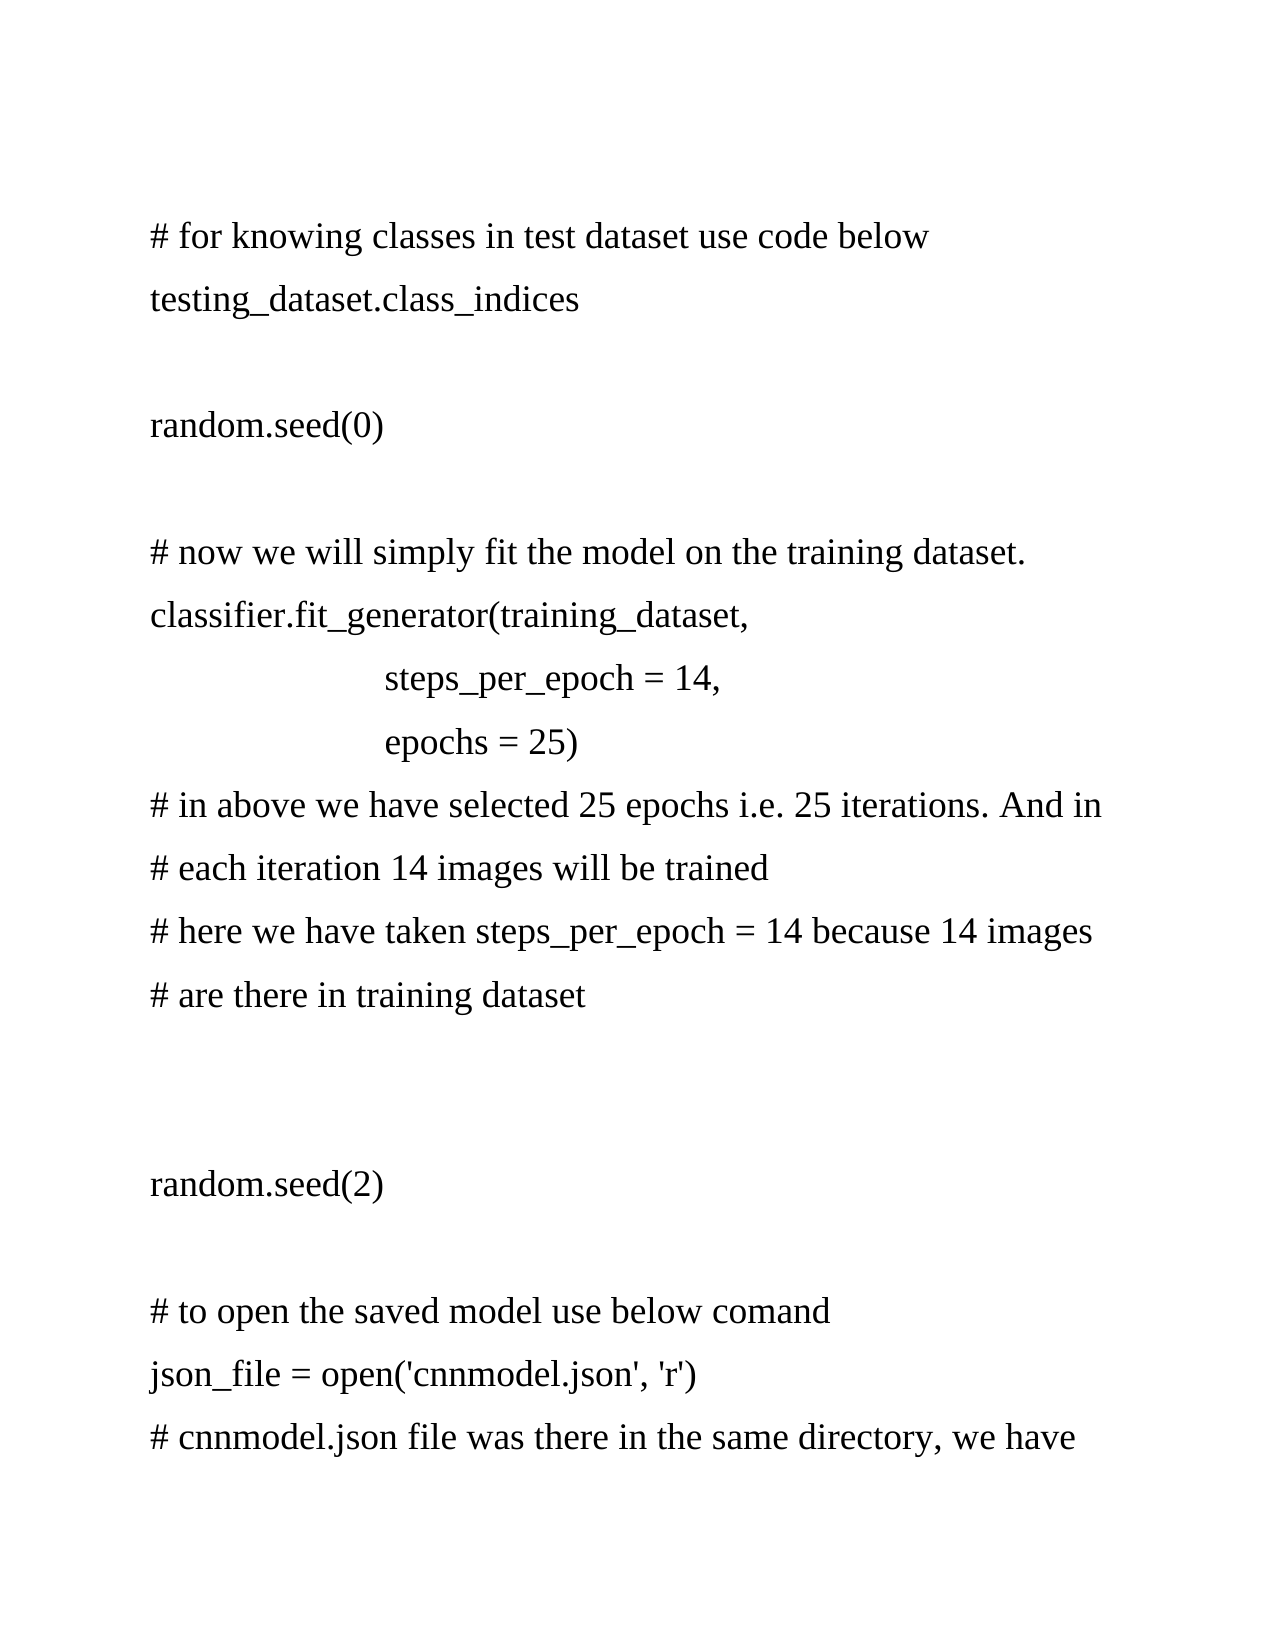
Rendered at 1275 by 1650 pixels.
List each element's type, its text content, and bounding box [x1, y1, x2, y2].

text # to open the saved model use below comand [150, 1288, 1125, 1331]
text steps_per_epoch = 14, [150, 656, 1125, 699]
text json_file = open('cnnmodel.json', 'r') [150, 1351, 1125, 1394]
text random.seed(0) [150, 403, 1125, 446]
text # cnnmodel.json file was there in the same directory, we have [150, 1414, 1125, 1458]
text testing_dataset.class_indices [150, 276, 1125, 319]
text # now we will simply fit the model on the training dataset. [150, 529, 1125, 572]
text random.seed(2) [150, 1162, 1125, 1205]
text epochs = 25) [150, 719, 1125, 762]
text # for knowing classes in test dataset use code below [150, 213, 1125, 256]
text classifier.fit_generator(training_dataset, [150, 593, 1125, 636]
text # are there in training dataset [150, 972, 1125, 1015]
text # here we have taken steps_per_epoch = 14 because 14 images [150, 909, 1125, 952]
text # in above we have selected 25 epochs i.e. 25 iterations. And in [150, 782, 1125, 825]
text # each iteration 14 images will be trained [150, 846, 1125, 889]
